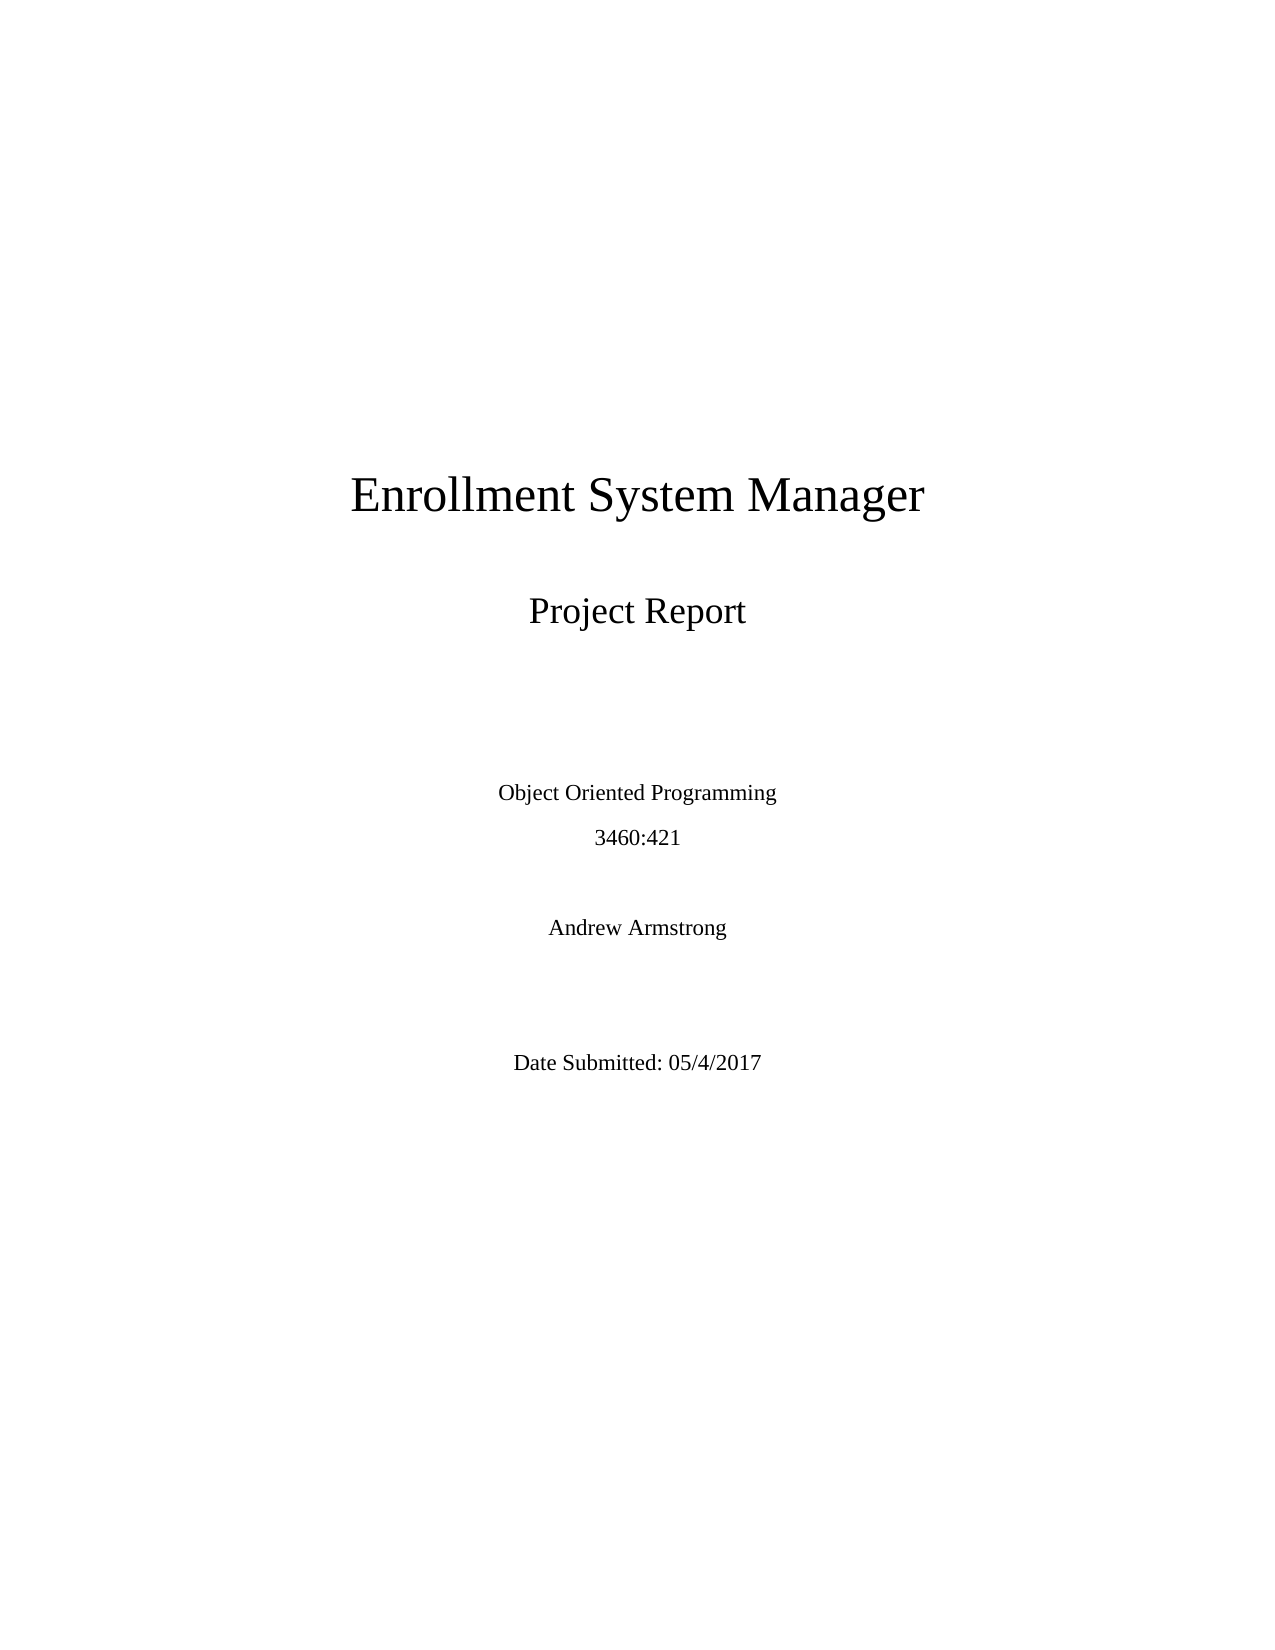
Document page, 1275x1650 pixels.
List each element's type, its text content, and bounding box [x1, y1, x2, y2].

text Object Oriented Programming [150, 778, 1125, 805]
text Project Report [150, 589, 1125, 632]
text Date Submitted: 05/4/2017 [150, 1049, 1125, 1076]
text 3460:421 [150, 824, 1125, 850]
text Andrew Armstrong [150, 914, 1125, 940]
text Enrollment System Manager [150, 465, 1125, 522]
